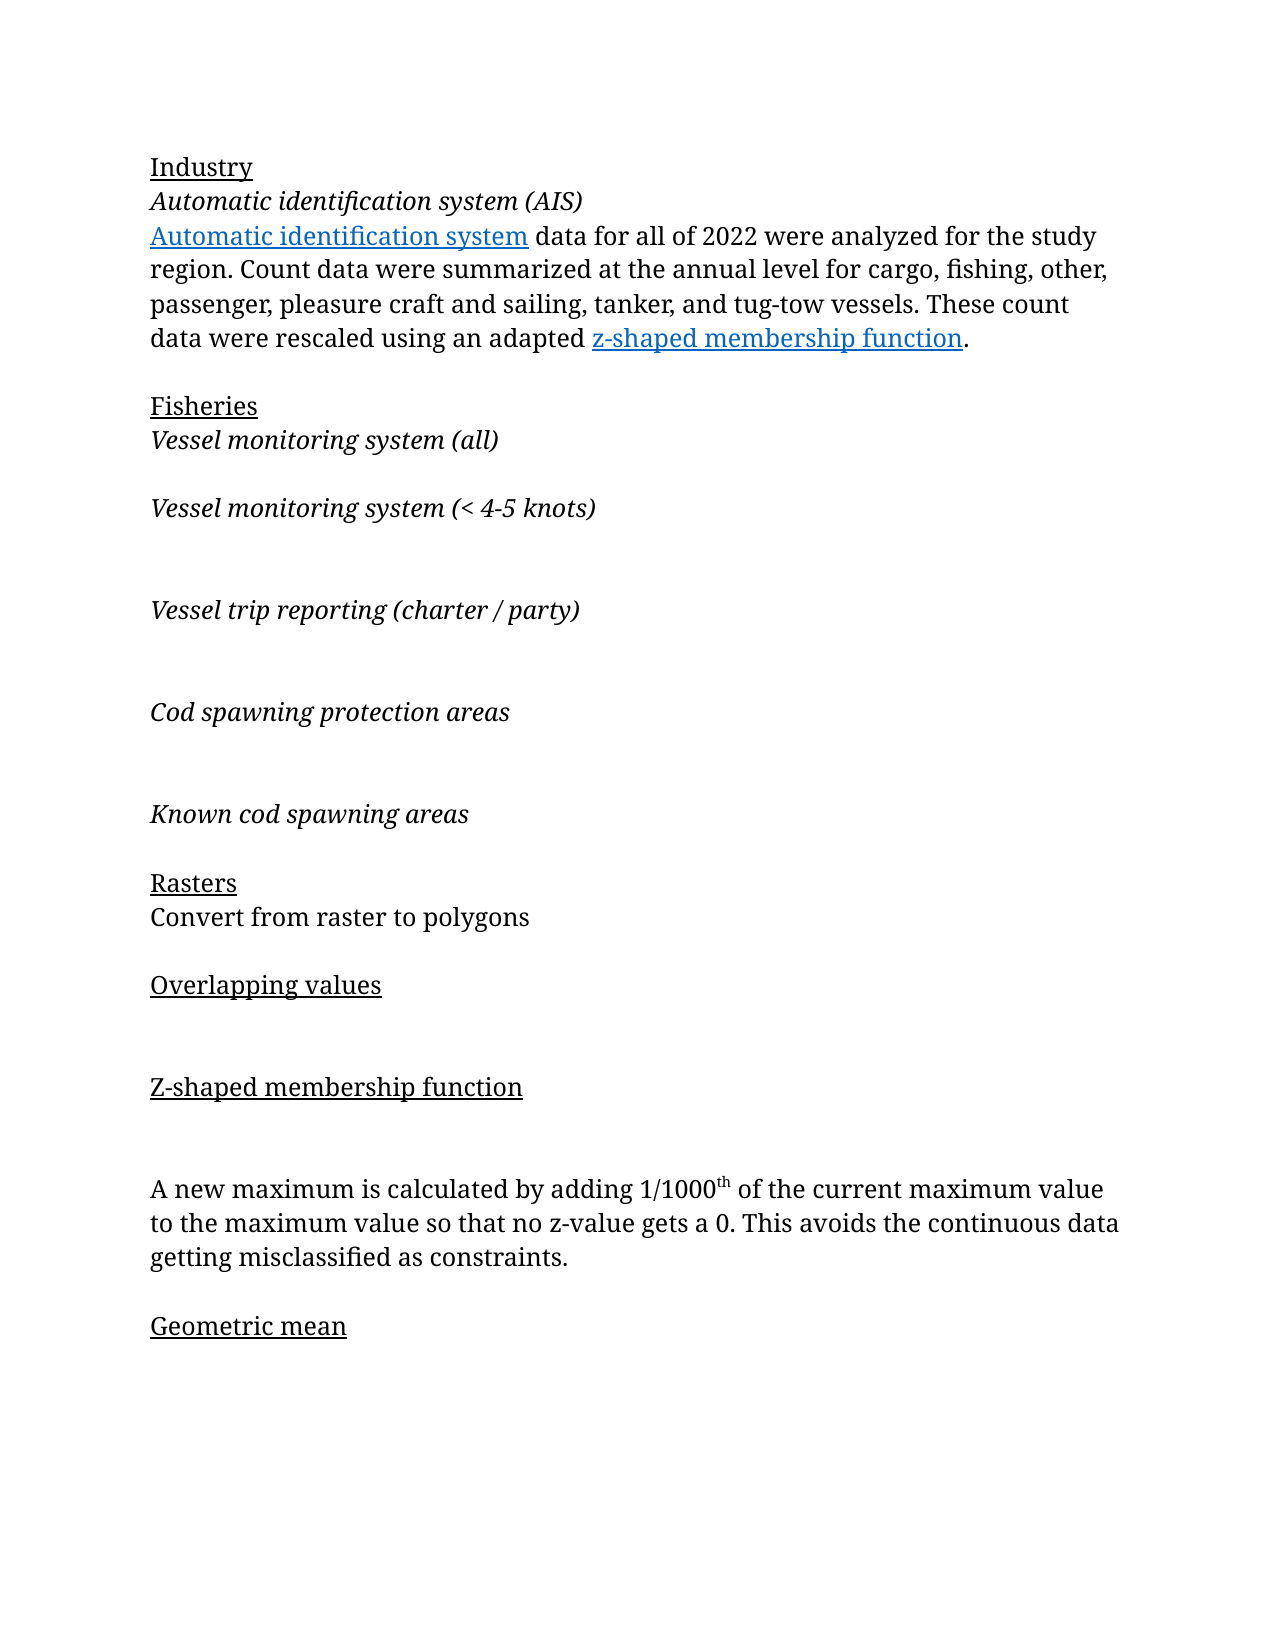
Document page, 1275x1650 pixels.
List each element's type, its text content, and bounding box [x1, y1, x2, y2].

text Geometric mean [150, 1308, 1125, 1342]
text Overlapping values [150, 967, 1125, 1002]
text Vessel monitoring system (all) [150, 422, 1125, 457]
text Automatic identification system (AIS) [150, 184, 1125, 218]
text Cod spawning protection areas [150, 695, 1125, 729]
text Fisheries [150, 388, 1125, 422]
text A new maximum is calculated by adding 1/1000th of the current maximum value to the maximum value so that no z-value gets a 0. This avoids the continuous data getting misclassified as constraints. [150, 1172, 1125, 1274]
text Rasters [150, 865, 1125, 899]
text Convert from raster to polygons [150, 899, 1125, 933]
text Vessel trip reporting (charter / party) [150, 593, 1125, 627]
text Known cod spawning areas [150, 797, 1125, 831]
text Z-shaped membership function [150, 1070, 1125, 1104]
text Industry [150, 150, 1125, 184]
text Vessel monitoring system (< 4-5 knots) [150, 491, 1125, 525]
text Automatic identification system data for all of 2022 were analyzed for the study region. Count data were summarized at the annual level for cargo, fishing, other, passenger, pleasure craft and sailing, tanker, and tug-tow vessels. These count data were rescaled using an adapted z-shaped membership function. [150, 218, 1125, 354]
